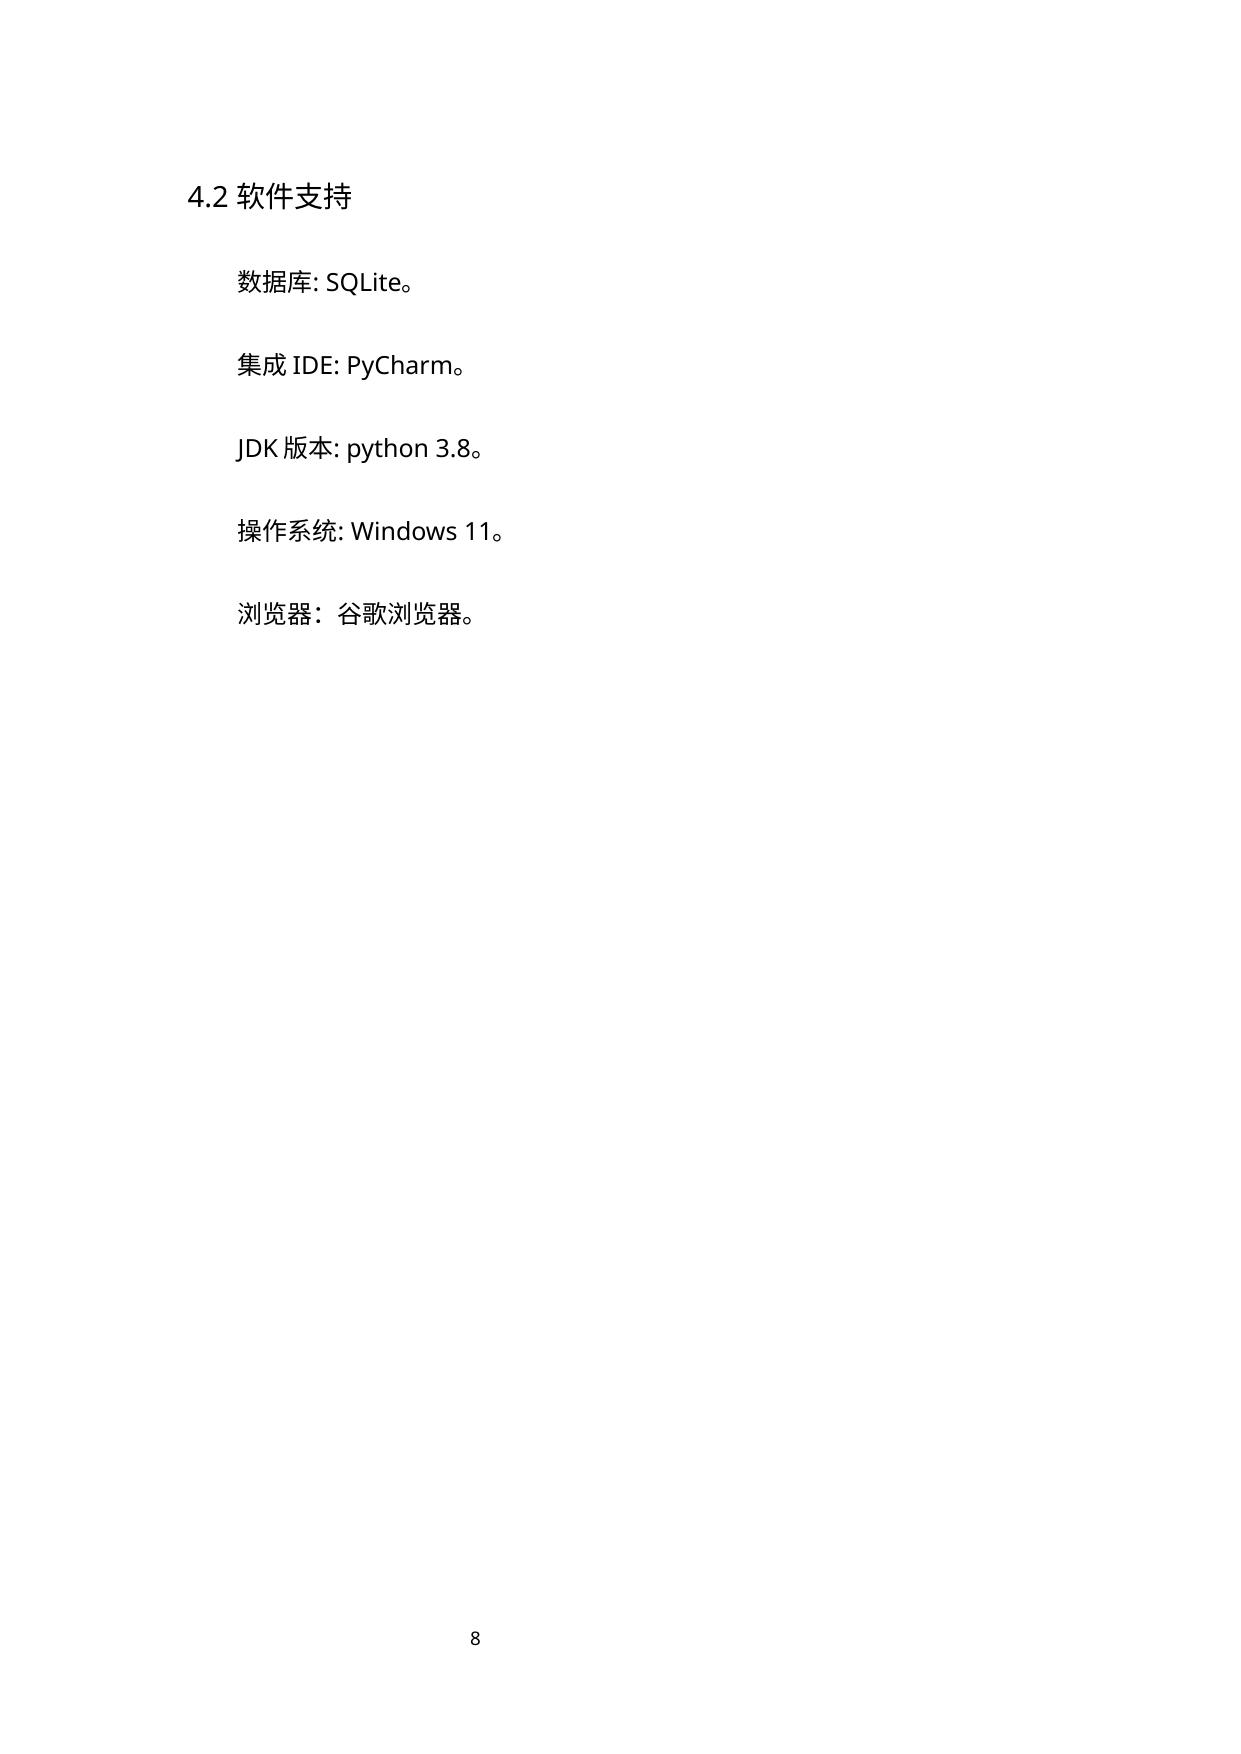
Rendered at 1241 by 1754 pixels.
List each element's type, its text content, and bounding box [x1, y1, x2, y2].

text 数据库: SQLite。 [187, 248, 1053, 313]
text JDK版本: python 3.8。 [187, 414, 1053, 479]
subtitle 4.2 软件支持 [187, 162, 1053, 227]
text 集成IDE: PyCharm。 [187, 331, 1053, 396]
text 浏览器：谷歌浏览器。 [187, 581, 1053, 646]
text 操作系统: Windows 11。 [187, 497, 1053, 562]
